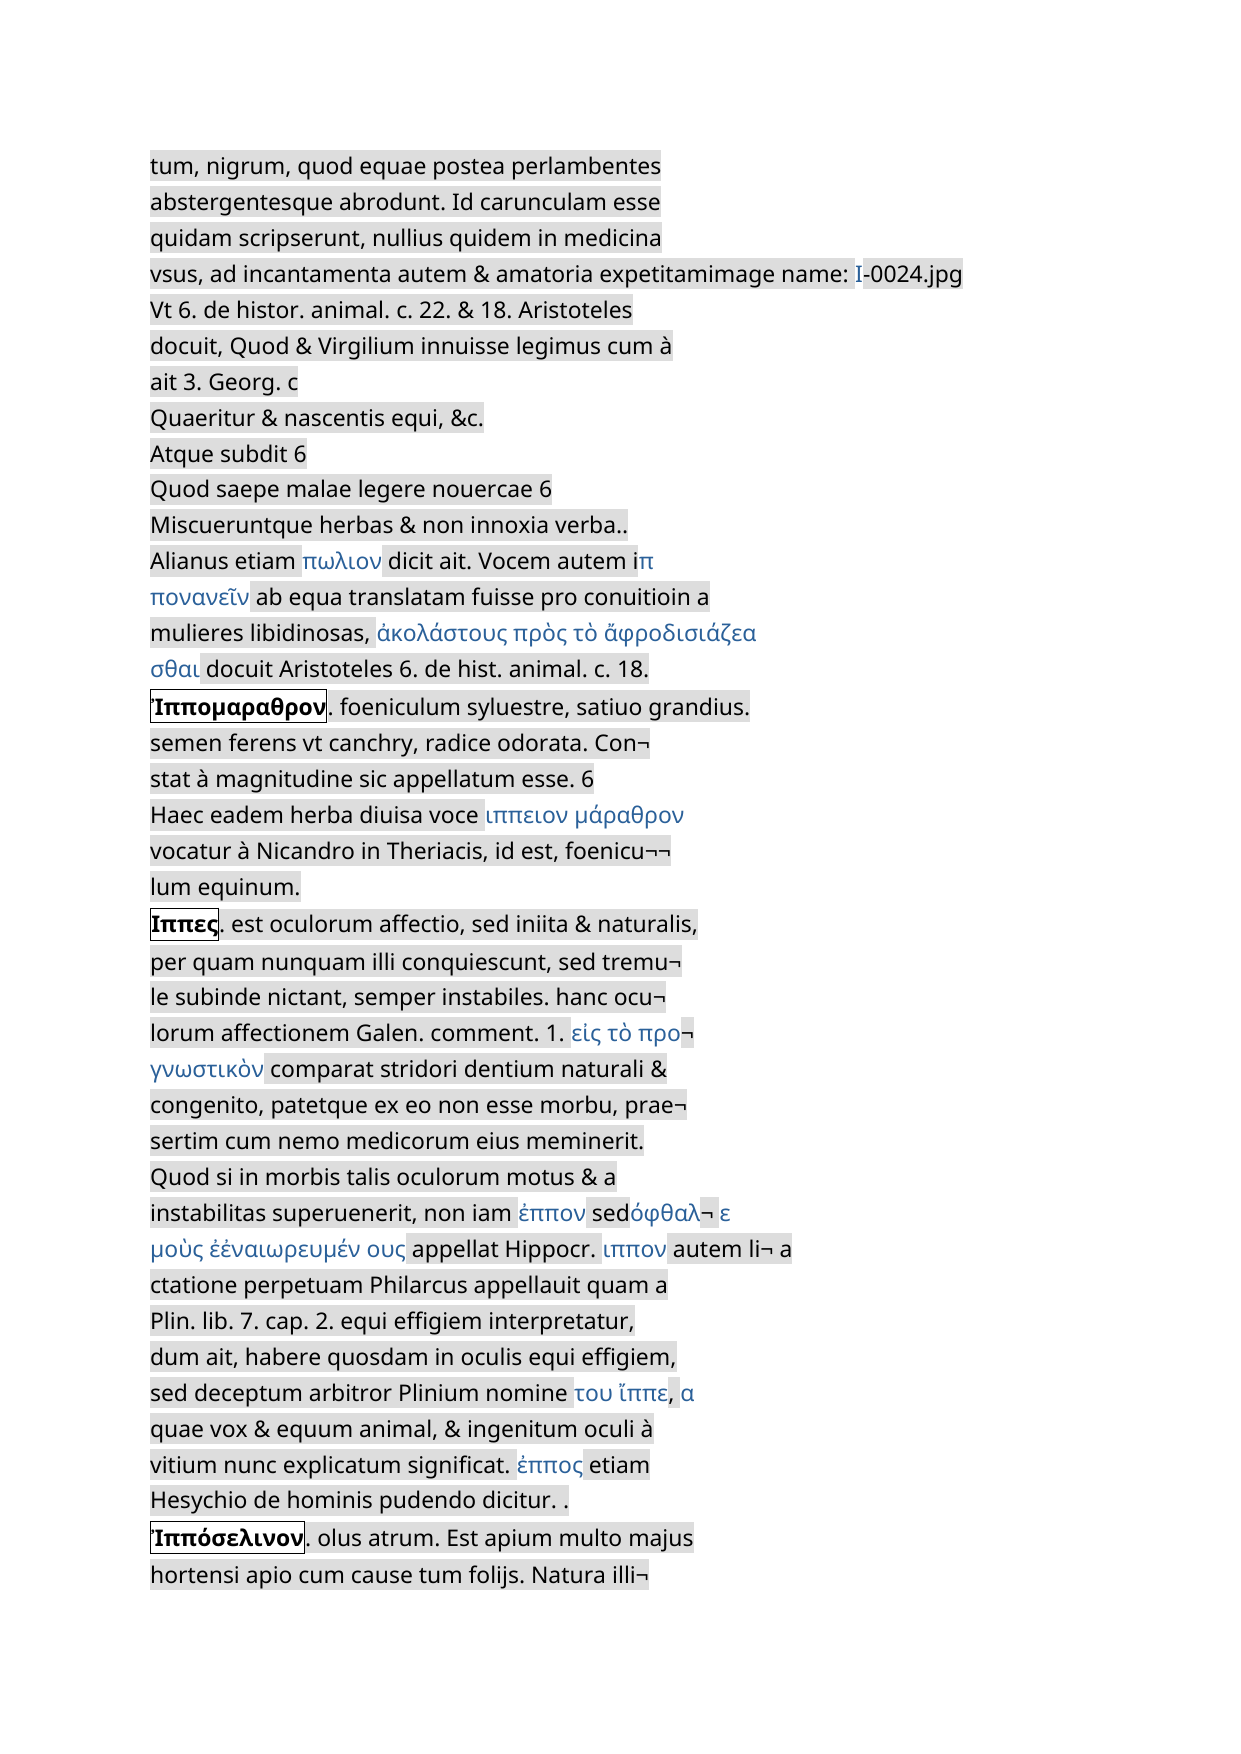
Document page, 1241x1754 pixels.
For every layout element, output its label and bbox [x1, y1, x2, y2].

text [150, 150, 1090, 1590]
